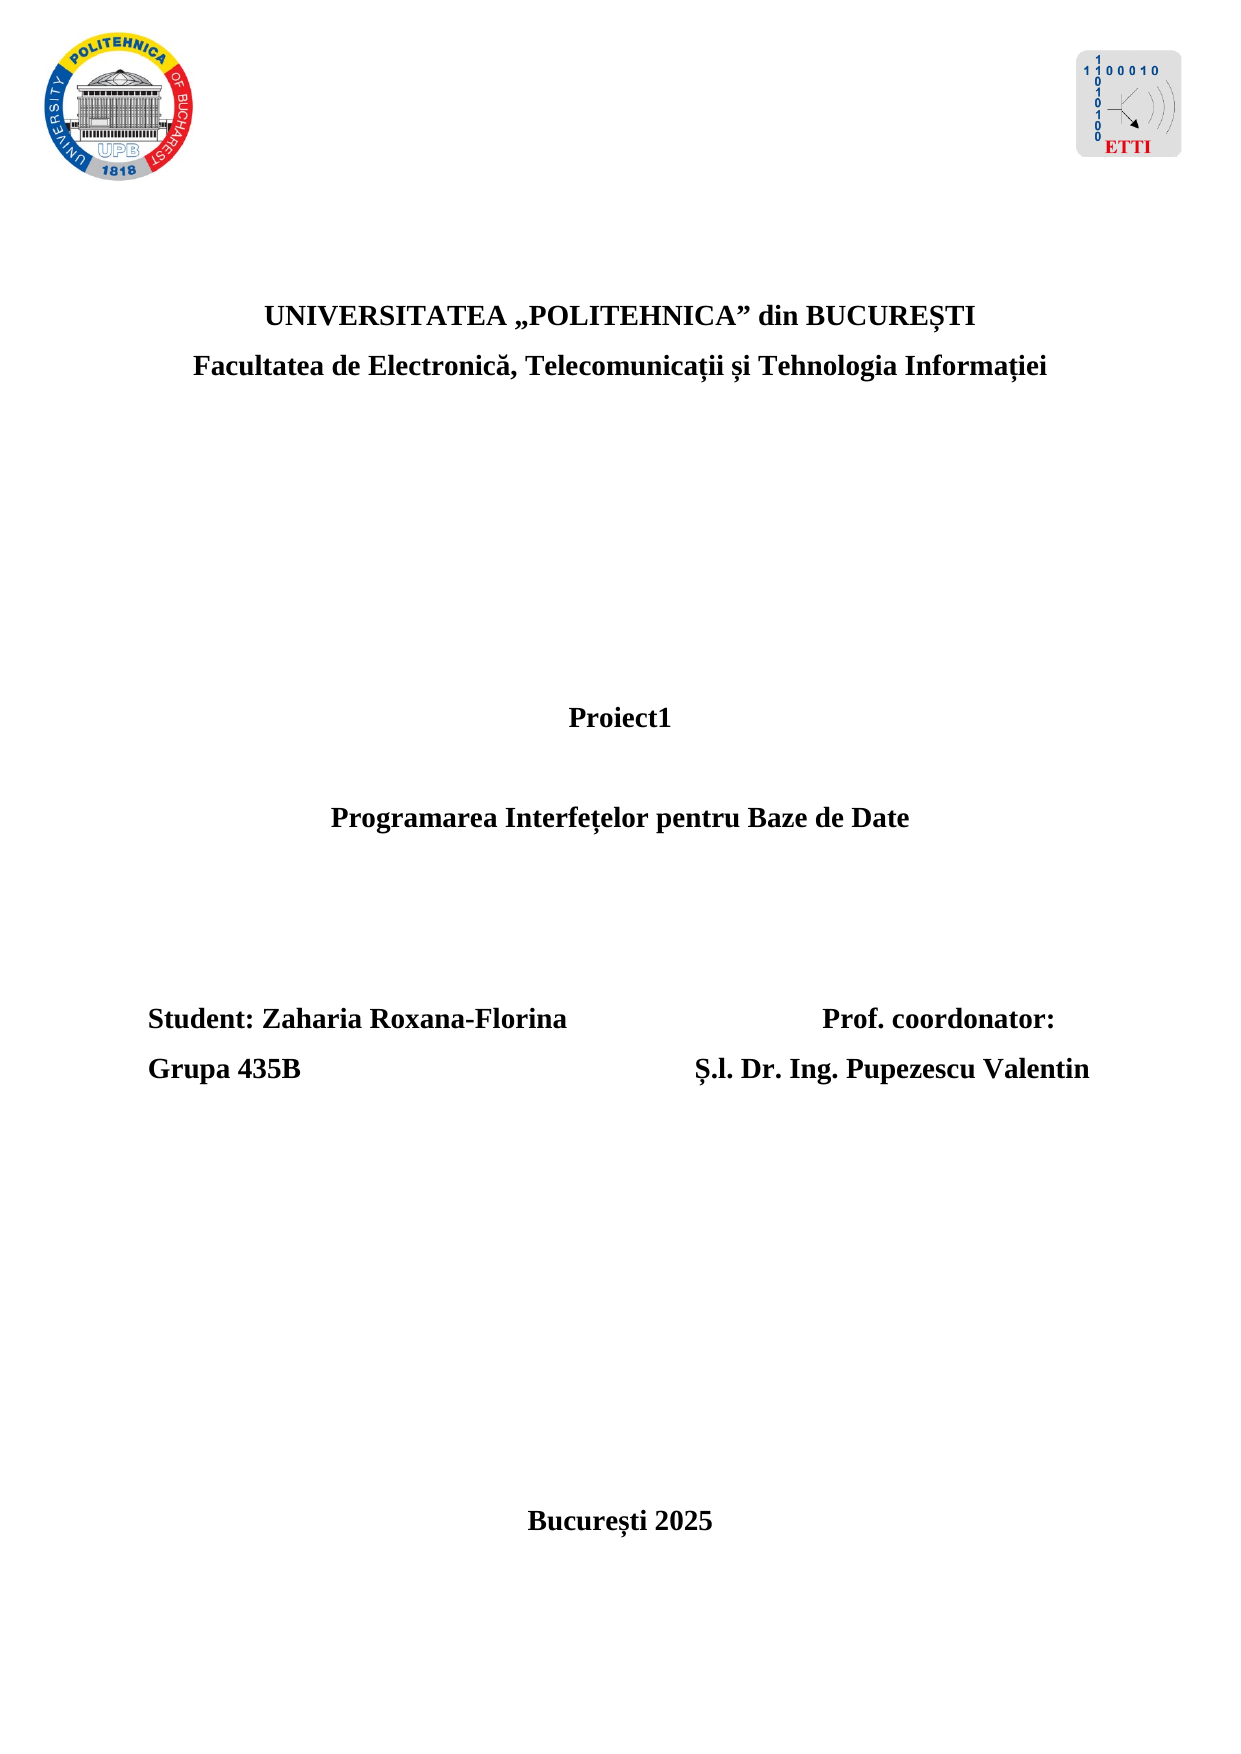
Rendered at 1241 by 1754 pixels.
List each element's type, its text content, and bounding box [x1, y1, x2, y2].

text Grupa 435B Ș.l. Dr. Ing. Pupezescu Valentin [148, 1051, 1093, 1085]
text Proiect1 [148, 700, 1093, 733]
picture [1076, 50, 1182, 157]
text Programarea Interfețelor pentru Baze de Date [148, 800, 1093, 834]
text Facultatea de Electronică, Telecomunicații și Tehnologia Informației [148, 348, 1093, 382]
text București 2025 [148, 1503, 1093, 1537]
picture [42, 30, 194, 182]
text UNIVERSITATEA „POLITEHNICA” din BUCUREȘTI [148, 298, 1093, 332]
text Student: Zaharia Roxana-Florina Prof. coordonator: [148, 1001, 1093, 1035]
